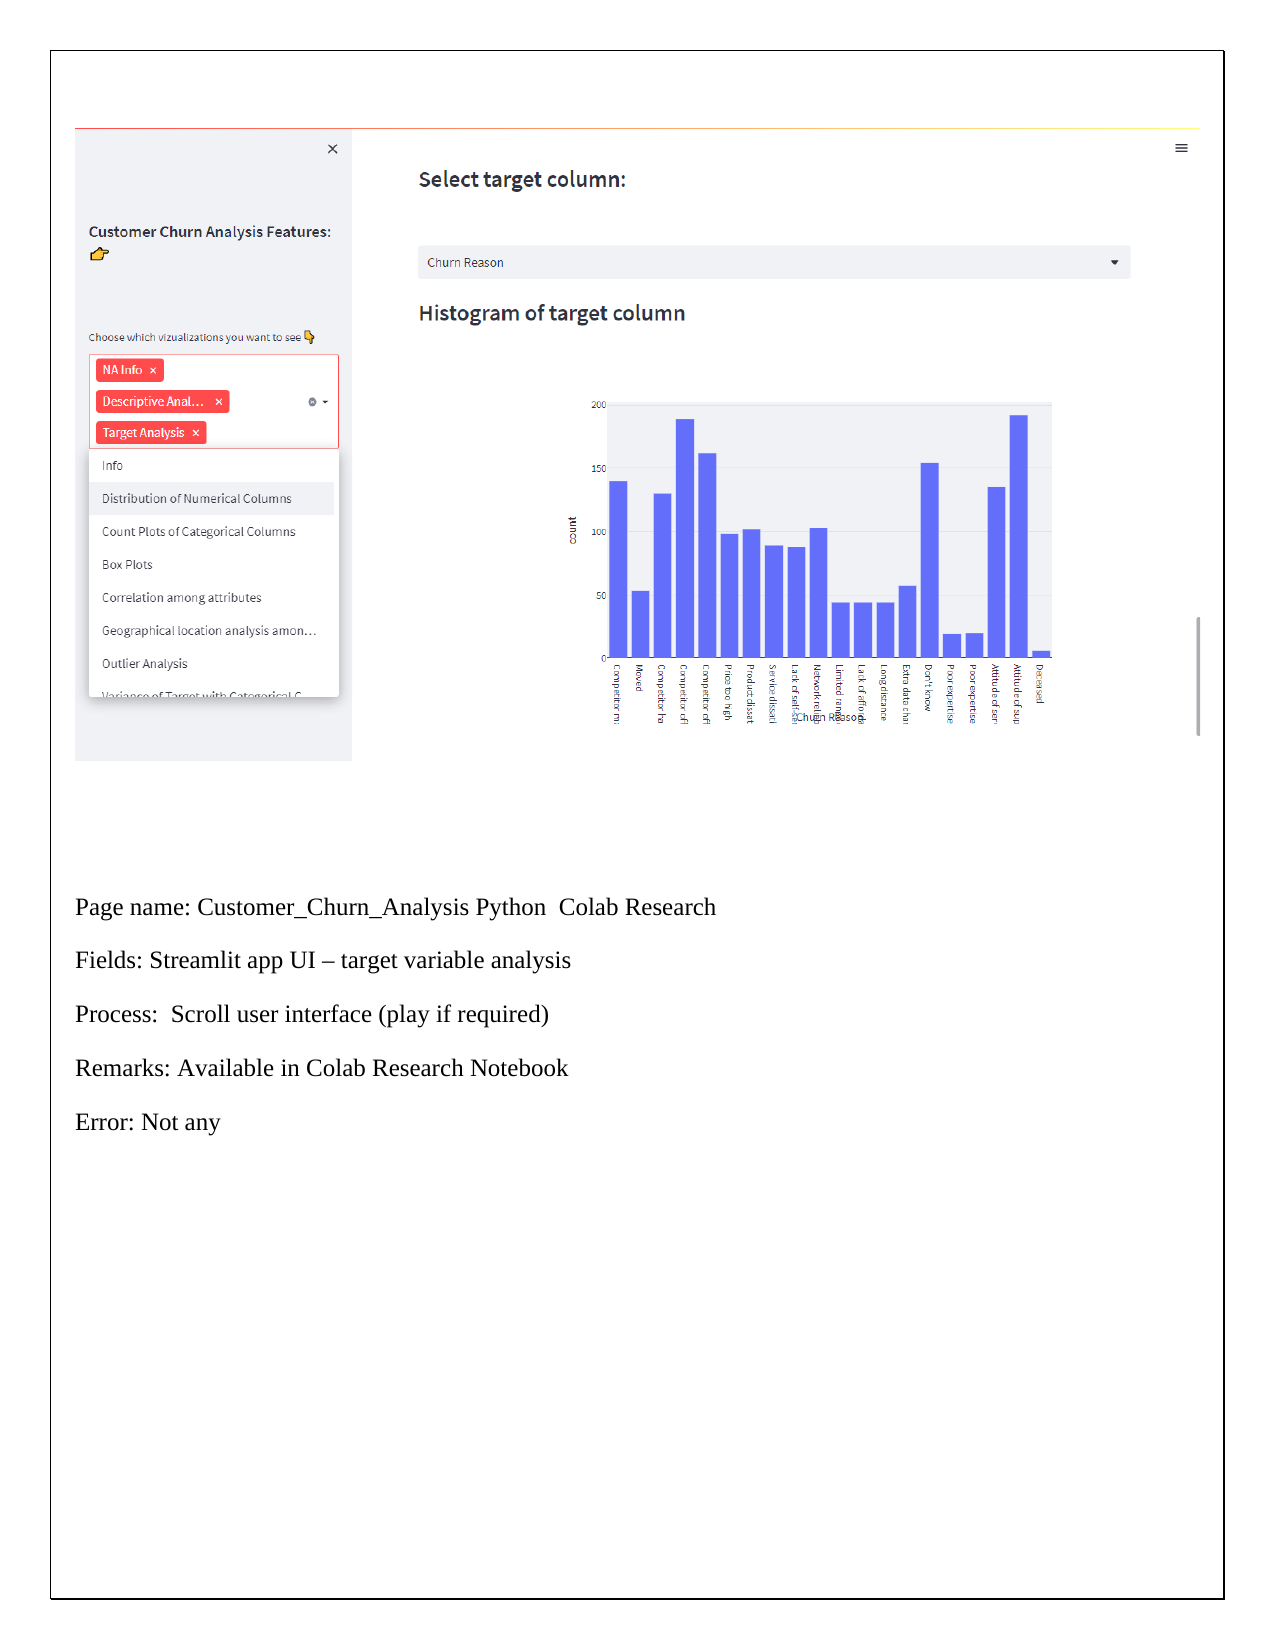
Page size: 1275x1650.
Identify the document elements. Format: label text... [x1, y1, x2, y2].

text Error: Not any [75, 1107, 1199, 1136]
picture [75, 128, 1200, 761]
text Process: Scroll user interface (play if required) [75, 999, 1199, 1028]
text Page name: Customer_Churn_Analysis Python Colab Research [75, 892, 1199, 920]
text Remarks: Available in Colab Research Notebook [75, 1053, 1199, 1082]
text Fields: Streamlit app UI – target variable analysis [75, 946, 1199, 974]
